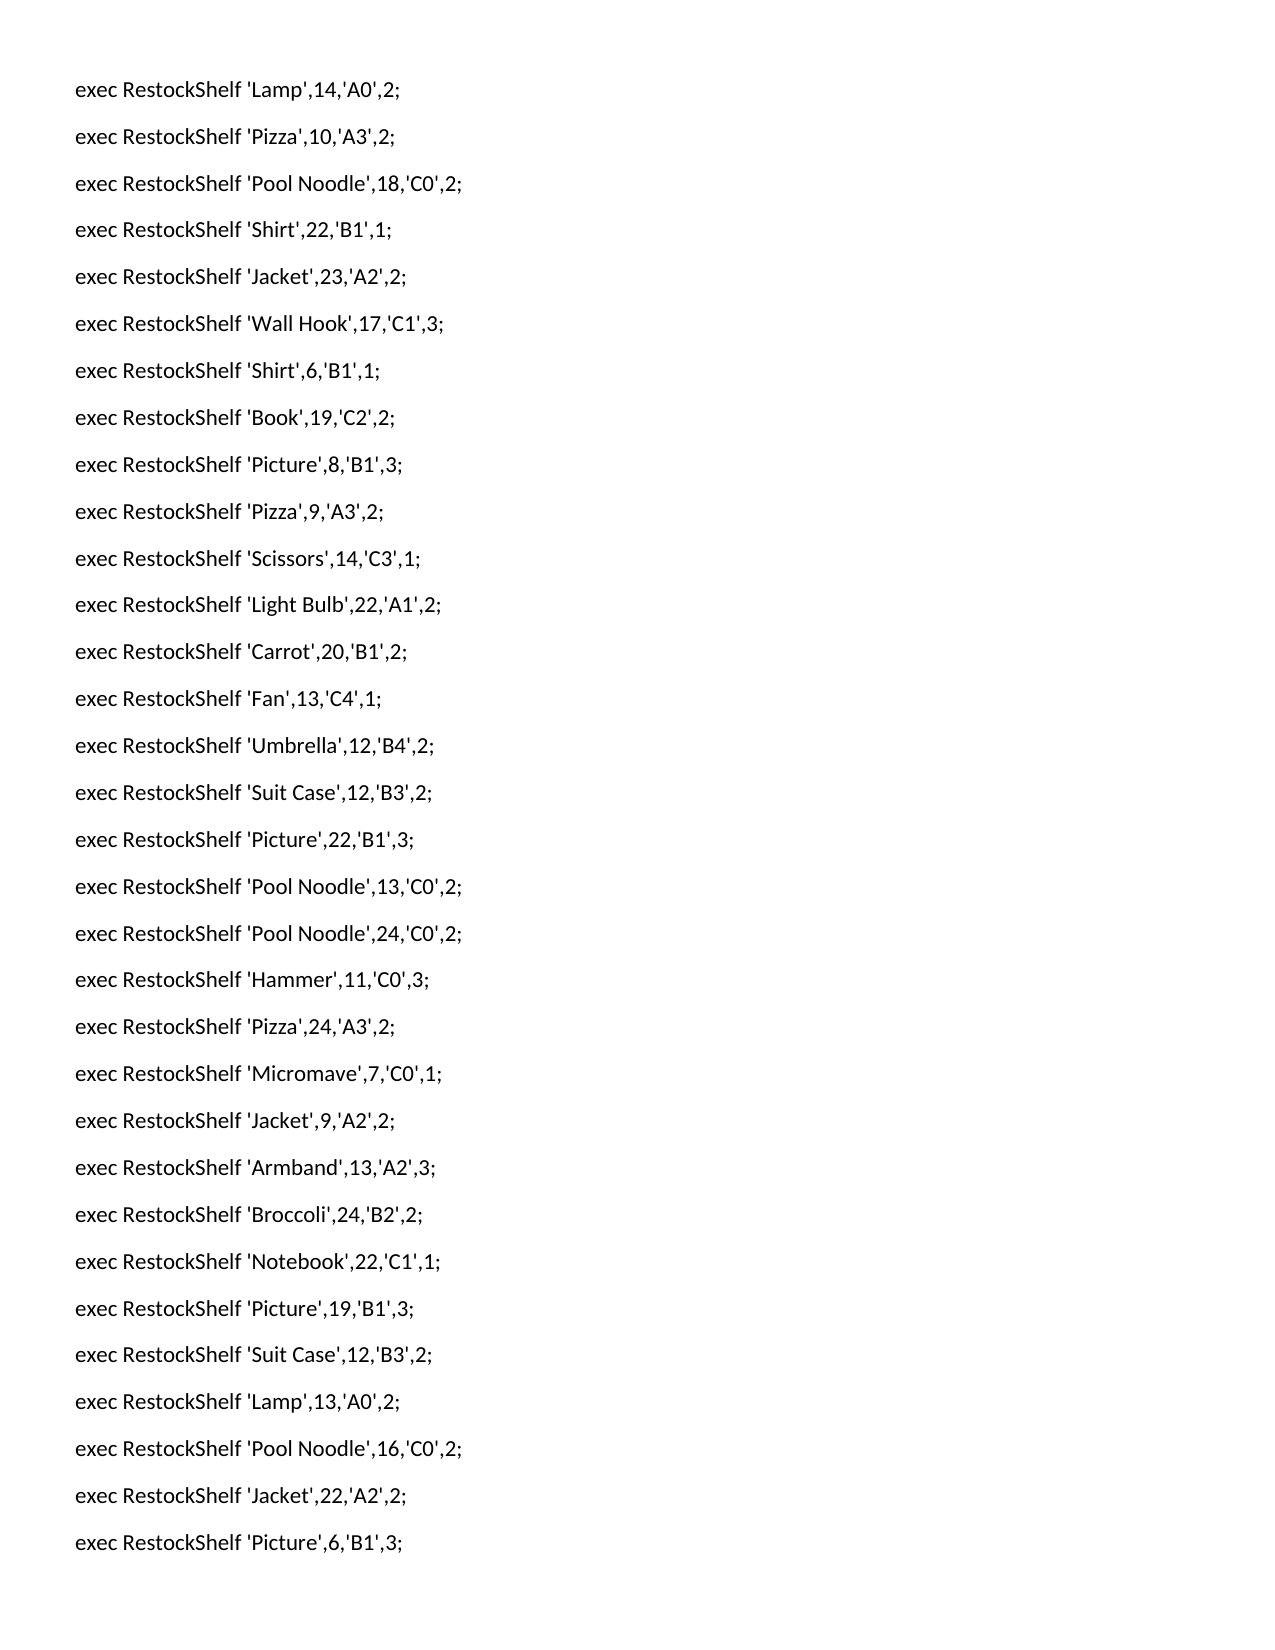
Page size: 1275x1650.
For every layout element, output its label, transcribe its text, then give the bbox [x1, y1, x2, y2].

text exec RestockShelf 'Picture',19,'B1',3; [75, 1294, 1200, 1322]
text exec RestockShelf 'Jacket',9,'A2',2; [75, 1106, 1200, 1134]
text exec RestockShelf 'Umbrella',12,'B4',2; [75, 731, 1200, 759]
text exec RestockShelf 'Pool Noodle',24,'C0',2; [75, 919, 1200, 947]
text exec RestockShelf 'Pool Noodle',18,'C0',2; [75, 169, 1200, 197]
text exec RestockShelf 'Scissors',14,'C3',1; [75, 544, 1200, 572]
text exec RestockShelf 'Light Bulb',22,'A1',2; [75, 591, 1200, 619]
text exec RestockShelf 'Lamp',13,'A0',2; [75, 1387, 1200, 1416]
text exec RestockShelf 'Lamp',14,'A0',2; [75, 75, 1200, 103]
text exec RestockShelf 'Jacket',22,'A2',2; [75, 1481, 1200, 1509]
text exec RestockShelf 'Wall Hook',17,'C1',3; [75, 309, 1200, 337]
text exec RestockShelf 'Jacket',23,'A2',2; [75, 262, 1200, 291]
text exec RestockShelf 'Micromave',7,'C0',1; [75, 1059, 1200, 1087]
text exec RestockShelf 'Suit Case',12,'B3',2; [75, 1341, 1200, 1369]
text exec RestockShelf 'Picture',8,'B1',3; [75, 450, 1200, 478]
text exec RestockShelf 'Pizza',9,'A3',2; [75, 497, 1200, 525]
text exec RestockShelf 'Armband',13,'A2',3; [75, 1153, 1200, 1181]
text exec RestockShelf 'Hammer',11,'C0',3; [75, 966, 1200, 994]
text exec RestockShelf 'Picture',6,'B1',3; [75, 1528, 1200, 1556]
text exec RestockShelf 'Shirt',22,'B1',1; [75, 216, 1200, 244]
text exec RestockShelf 'Pool Noodle',13,'C0',2; [75, 872, 1200, 900]
text exec RestockShelf 'Fan',13,'C4',1; [75, 684, 1200, 712]
text exec RestockShelf 'Pizza',24,'A3',2; [75, 1012, 1200, 1041]
text exec RestockShelf 'Carrot',20,'B1',2; [75, 637, 1200, 666]
text exec RestockShelf 'Suit Case',12,'B3',2; [75, 778, 1200, 806]
text exec RestockShelf 'Broccoli',24,'B2',2; [75, 1200, 1200, 1228]
text exec RestockShelf 'Notebook',22,'C1',1; [75, 1247, 1200, 1275]
text exec RestockShelf 'Book',19,'C2',2; [75, 403, 1200, 431]
text exec RestockShelf 'Shirt',6,'B1',1; [75, 356, 1200, 384]
text exec RestockShelf 'Picture',22,'B1',3; [75, 825, 1200, 853]
text exec RestockShelf 'Pool Noodle',16,'C0',2; [75, 1434, 1200, 1462]
text exec RestockShelf 'Pizza',10,'A3',2; [75, 122, 1200, 150]
